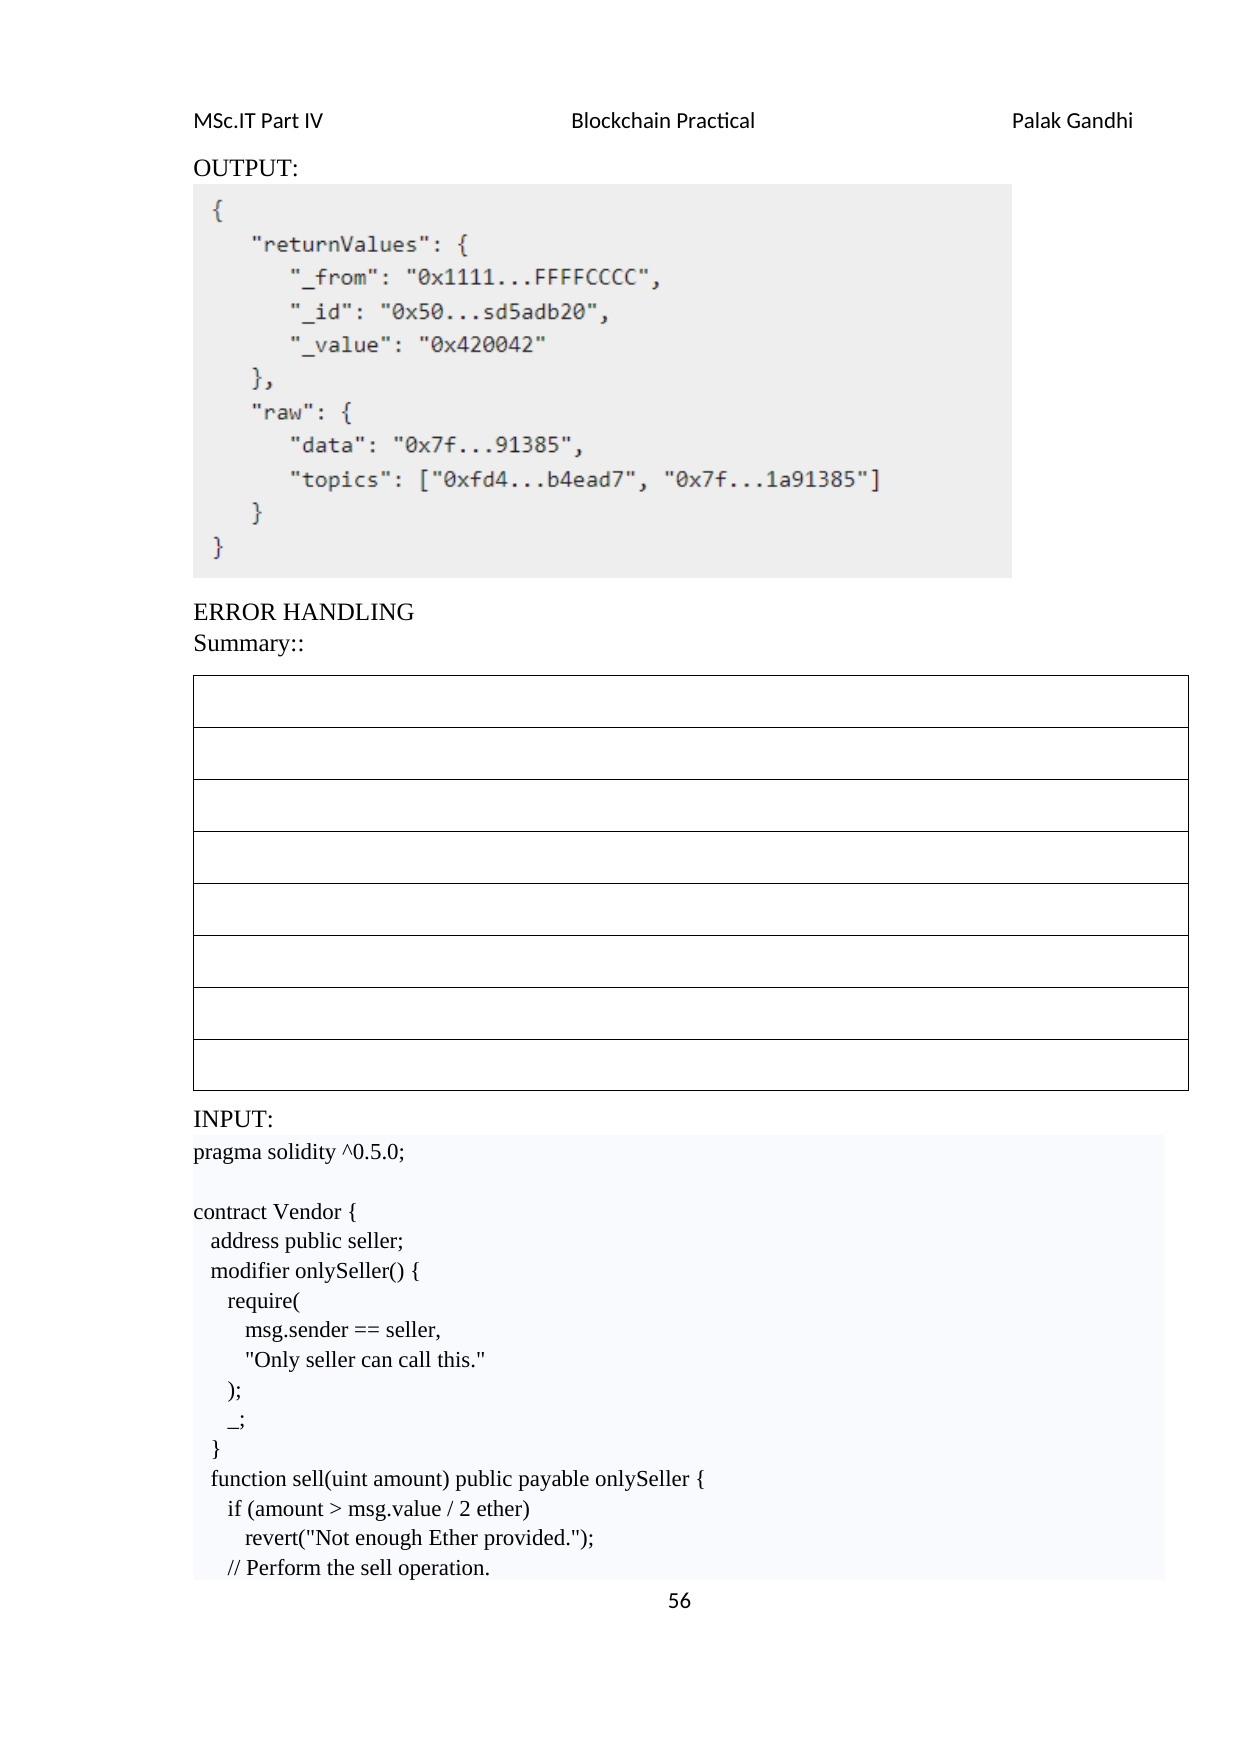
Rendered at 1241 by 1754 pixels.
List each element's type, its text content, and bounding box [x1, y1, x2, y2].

text require( [193, 1283, 1165, 1313]
text function sell(uint amount) public payable onlySeller { [193, 1462, 1165, 1491]
table_header [194, 676, 1188, 727]
text revert("Not enough Ether provided."); [193, 1521, 1165, 1551]
text ); [193, 1372, 1165, 1402]
table_cell [194, 1040, 1188, 1090]
text if (amount > msg.value / 2 ether) [193, 1491, 1165, 1521]
table_cell [194, 780, 1188, 831]
text Summary:: [193, 628, 1165, 656]
table_cell [194, 884, 1188, 935]
subtitle Input: [193, 1104, 1165, 1133]
text address public seller; [193, 1224, 1165, 1254]
text contract Vendor { [193, 1194, 1165, 1224]
text "Only seller can call this." [193, 1343, 1165, 1372]
table_cell [194, 832, 1188, 883]
text _; [193, 1402, 1165, 1432]
table_cell [194, 936, 1188, 987]
text pragma solidity ^0.5.0; [193, 1135, 1165, 1165]
text msg.sender == seller, [193, 1313, 1165, 1343]
subtitle Error handling [193, 597, 1165, 625]
subtitle Output: [193, 153, 1165, 182]
text modifier onlySeller() { [193, 1254, 1165, 1283]
picture [193, 184, 1012, 578]
table_cell [194, 728, 1188, 779]
table_cell [194, 988, 1188, 1038]
text } [193, 1432, 1165, 1462]
text // Perform the sell operation. [193, 1551, 1165, 1580]
